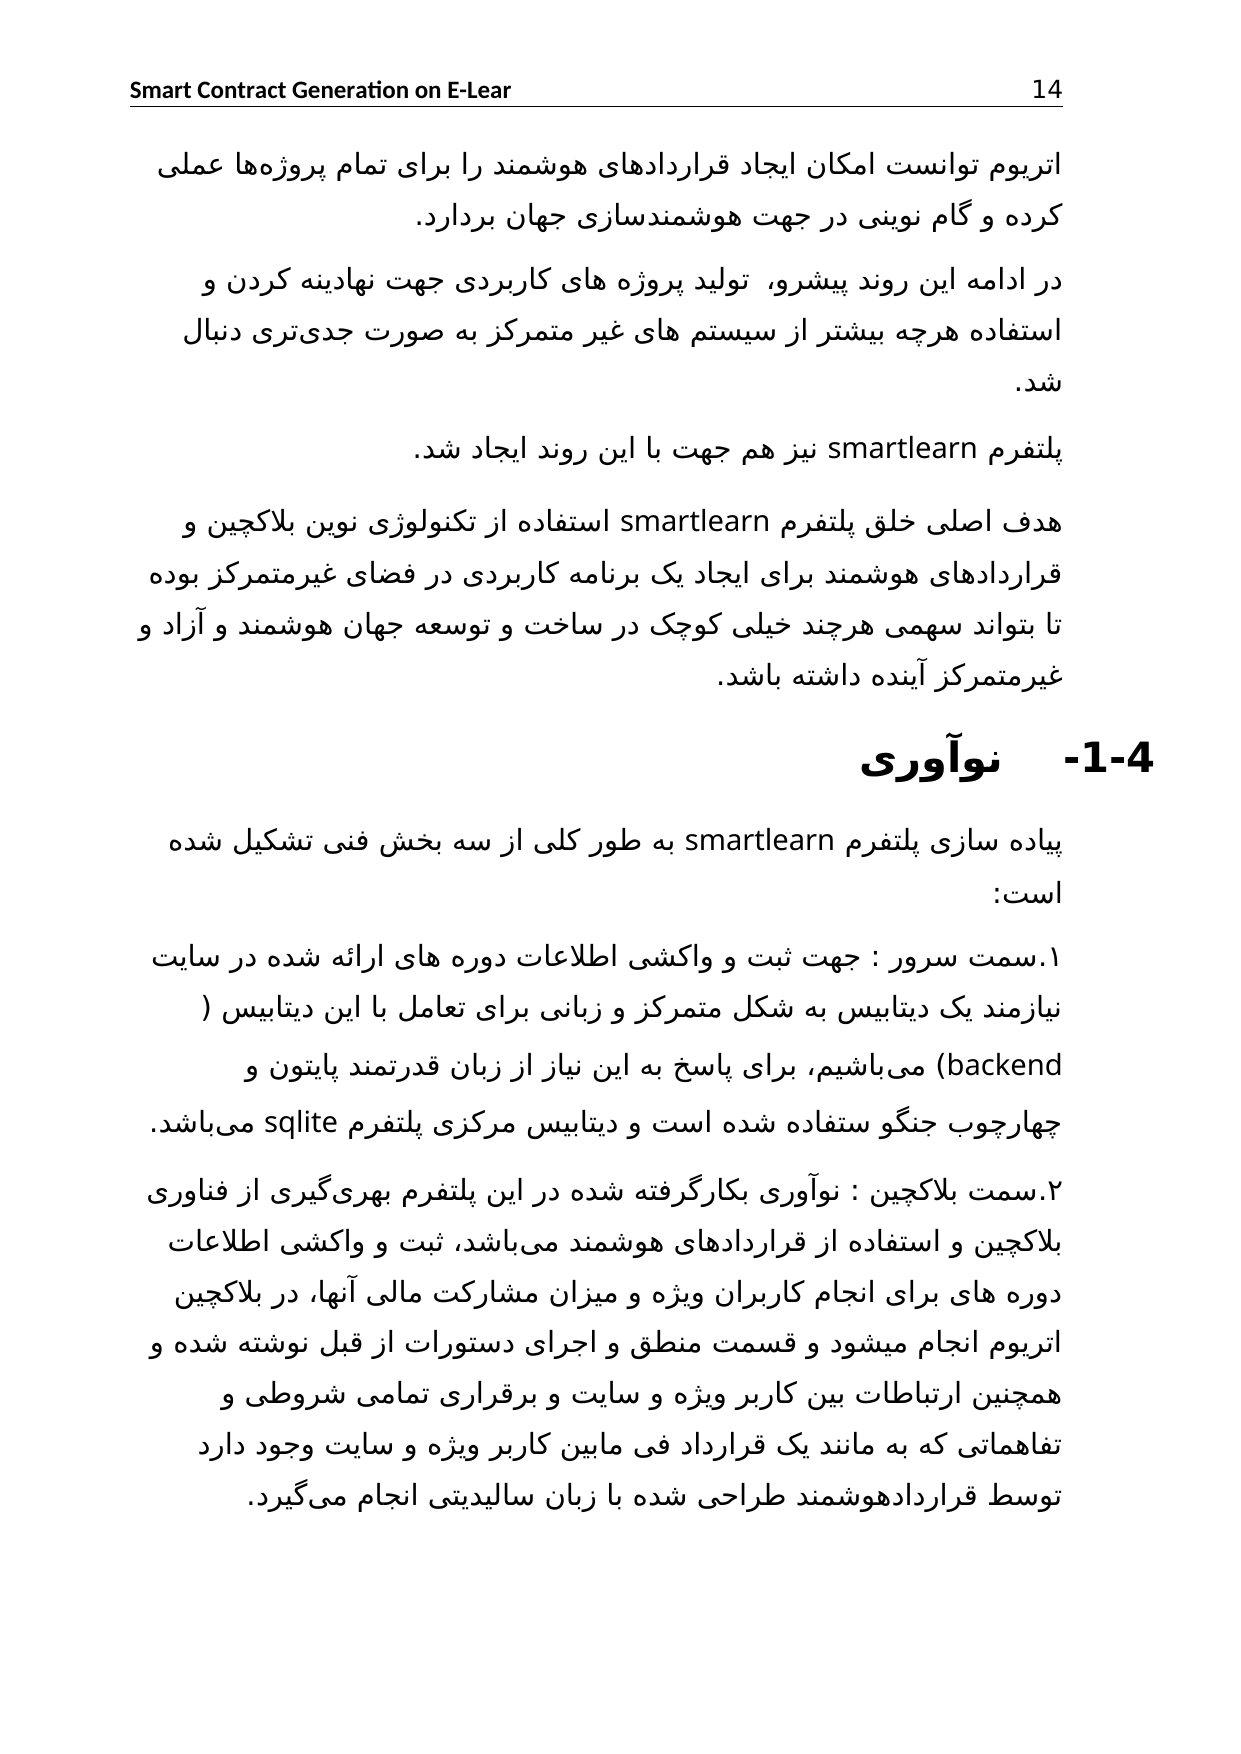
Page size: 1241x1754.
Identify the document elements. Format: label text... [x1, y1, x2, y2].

text در ادامه این روند پیشرو، تولید پروژه های کاربردی جهت نهادینه کردن و استفاده هرچه بیشتر از سیستم های غیر متمرکز به صورت جدی‌تری دنبال شد. [130, 262, 1063, 398]
text ۱.سمت سرور : جهت ثبت و واکشی اطلاعات دوره های ارائه شده در سایت نیازمند یک دیتابیس به شکل متمرکز و زبانی برای تعامل با این دیتابیس (backend) می‌باشیم، برای پاسخ به این نیاز از زبان قدرتمند پایتون و چهارچوب جنگو ستفاده شده است و دیتابیس مرکزی پلتفرم sqlite می‌باشد. [130, 940, 1063, 1141]
text ۲.سمت بلاکچین : نوآوری بکارگرفته شده در این پلتفرم بهری‌گیری از فناوری بلاکچین و استفاده از قراردادهای هوشمند می‌باشد، ثبت و واکشی اطلاعات دوره های برای انجام کاربران ویژه و میزان مشارکت مالی آنها، در بلاکچین اتریوم انجام میشود و قسمت منطق و اجرای دستورات از قبل نوشته شده و همچنین ارتباطات بین کاربر ویژه و سایت و برقراری تمامی شروطی و تفاهماتی که به مانند یک قرارداد فی مابین کاربر ویژه و سایت وجود دارد توسط قراردادهوشمند طراحی شده با زبان سالیدیتی انجام می‌گیرد. [130, 1173, 1063, 1513]
text پلتفرم smartlearn نیز هم جهت با این روند ایجاد شد. [130, 428, 1063, 467]
text هدف اصلی خلق پلتفرم smartlearn استفاده از تکنولوژی نوین بلاکچین و قراردادهای هوشمند برای ایجاد یک برنامه کاربردی در فضای غیرمتمرکز بوده تا بتواند سهمی هرچند خیلی کوچک در ساخت و توسعه جهان هوشمند و آزاد و غیرمتمرکز آینده داشته باشد. [130, 500, 1063, 692]
subtitle نوآوری [130, 734, 1063, 783]
text پیاده سازی پلتفرم smartlearn به طور کلی از سه بخش فنی تشکیل شده است: [130, 819, 1063, 910]
